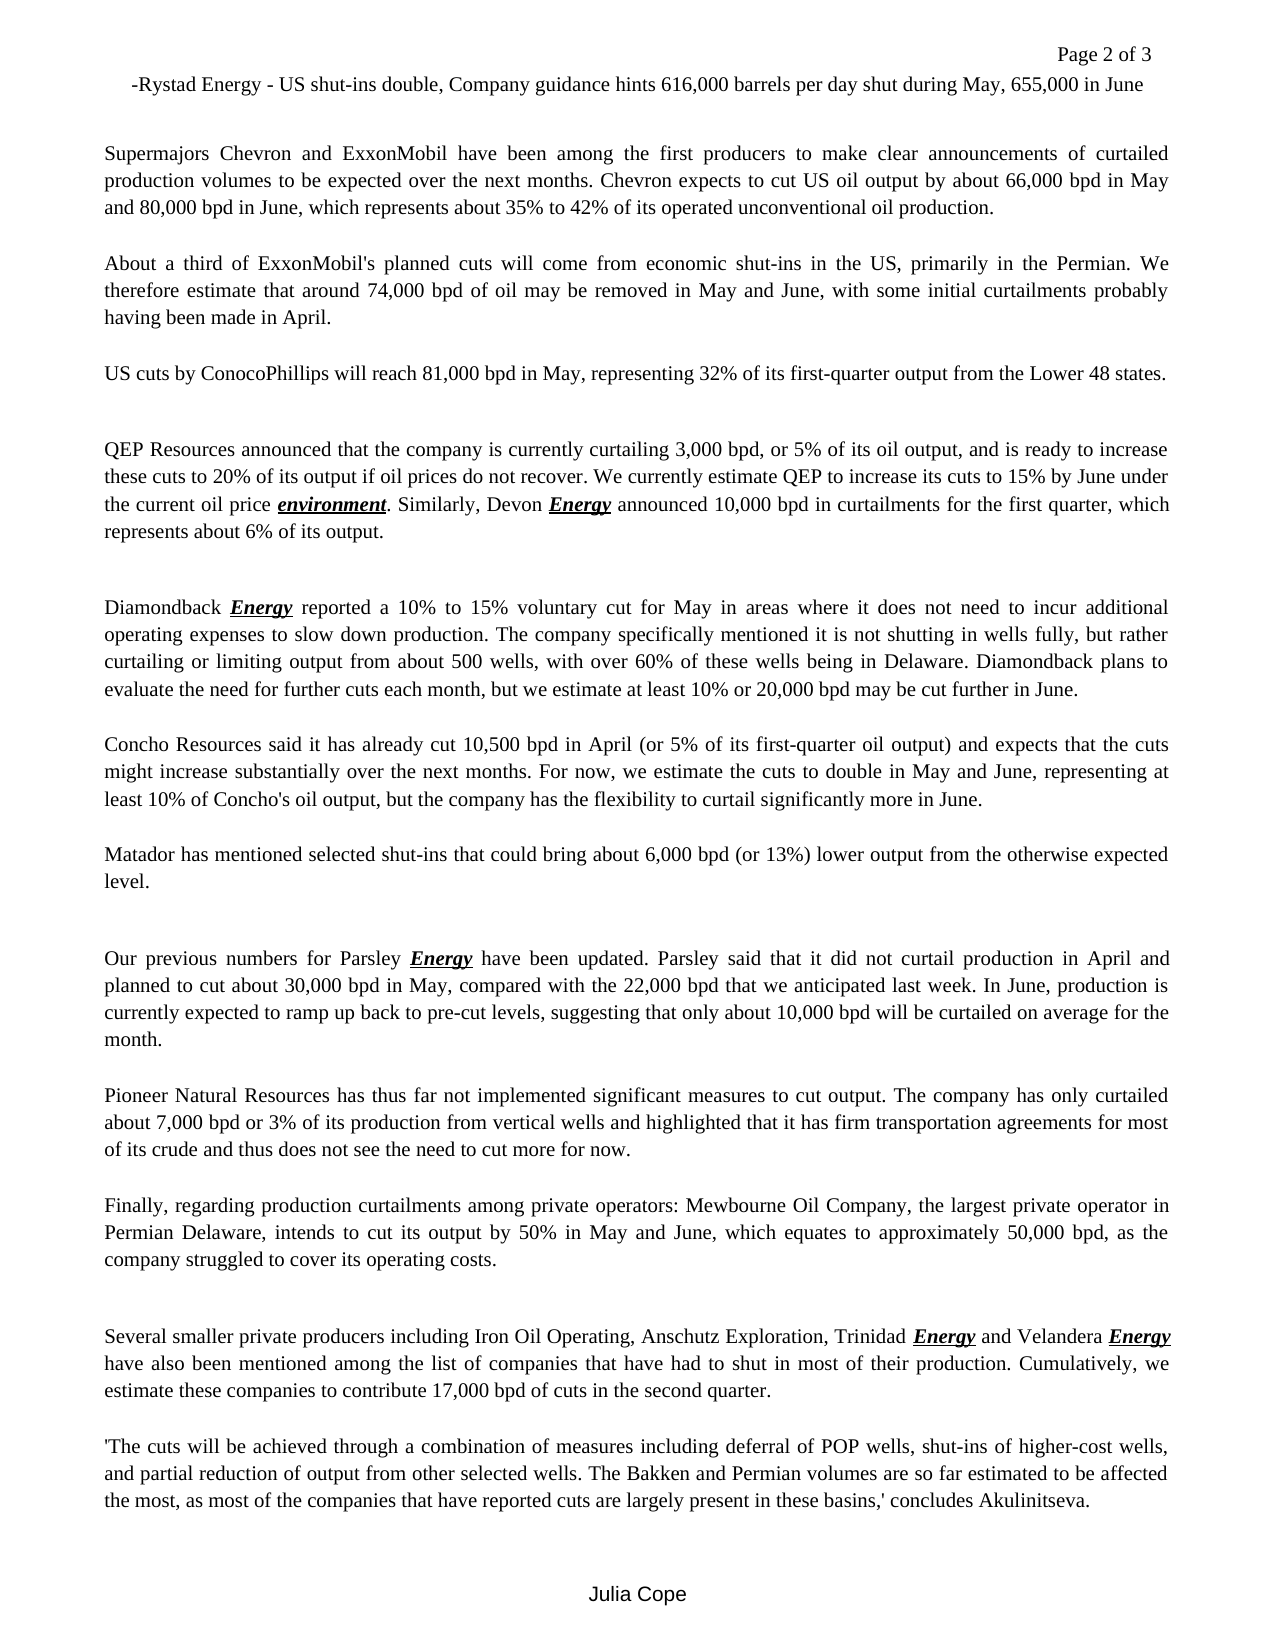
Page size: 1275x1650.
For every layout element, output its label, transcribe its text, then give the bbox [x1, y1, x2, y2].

text Concho Resources said it has already cut 10,500 bpd in April (or 5% of its first-quarter oil output) and expects that the cuts might increase substantially over the next months. For now, we estimate the cuts to double in May and June, representing at least 10% of Concho's oil output, but the company has the flexibility to curtail significantly more in June. [104, 729, 1171, 811]
text Several smaller private producers including Iron Oil Operating, Anschutz Exploration, Trinidad Energy and Velandera Energy have also been mentioned among the list of companies that have had to shut in most of their production. Cumulatively, we estimate these companies to contribute 17,000 bpd of cuts in the second quarter. [104, 1321, 1171, 1402]
text Pioneer Natural Resources has thus far not implemented significant measures to cut output. The company has only curtailed about 7,000 bpd or 3% of its production from vertical wells and highlighted that it has firm transportation agreements for most of its crude and thus does not see the need to cut more for now. [104, 1080, 1171, 1161]
text US cuts by ConocoPhillips will reach 81,000 bpd in May, representing 32% of its first-quarter output from the Lower 48 states. [104, 358, 1171, 385]
text Diamondback Energy reported a 10% to 15% voluntary cut for May in areas where it does not need to incur additional operating expenses to slow down production. The company specifically mentioned it is not shutting in wells fully, but rather curtailing or limiting output from about 500 wells, with over 60% of these wells being in Delaware. Diamondback plans to evaluate the need for further cuts each month, but we estimate at least 10% or 20,000 bpd may be cut further in June. [104, 592, 1171, 701]
text Supermajors Chevron and ExxonMobil have been among the first producers to make clear announcements of curtailed production volumes to be expected over the next months. Chevron expects to cut US oil output by about 66,000 bpd in May and 80,000 bpd in June, which represents about 35% to 42% of its operated unconventional oil production. [104, 138, 1171, 219]
text Matador has mentioned selected shut-ins that could bring about 6,000 bpd (or 13%) lower output from the otherwise expected level. [104, 839, 1171, 893]
text Finally, regarding production curtailments among private operators: Mewbourne Oil Company, the largest private operator in Permian Delaware, intends to cut its output by 50% in May and June, which equates to approximately 50,000 bpd, as the company struggled to cover its operating costs. [104, 1190, 1171, 1271]
text QEP Resources announced that the company is currently curtailing 3,000 bpd, or 5% of its oil output, and is ready to increase these cuts to 20% of its output if oil prices do not recover. We currently estimate QEP to increase its cuts to 15% by June under the current oil price environment. Similarly, Devon Energy announced 10,000 bpd in curtailments for the first quarter, which represents about 6% of its output. [104, 434, 1171, 543]
text Our previous numbers for Parsley Energy have been updated. Parsley said that it did not curtail production in April and planned to cut about 30,000 bpd in May, compared with the 22,000 bpd that we anticipated last week. In June, production is currently expected to ramp up back to pre-cut levels, suggesting that only about 10,000 bpd will be curtailed on average for the month. [104, 943, 1171, 1051]
text About a third of ExxonMobil's planned cuts will come from economic shut-ins in the US, primarily in the Permian. We therefore estimate that around 74,000 bpd of oil may be removed in May and June, with some initial curtailments probably having been made in April. [104, 248, 1171, 329]
text 'The cuts will be achieved through a combination of measures including deferral of POP wells, shut-ins of higher-cost wells, and partial reduction of output from other selected wells. The Bakken and Permian volumes are so far estimated to be affected the most, as most of the companies that have reported cuts are largely present in these basins,' concludes Akulinitseva. [104, 1431, 1171, 1512]
